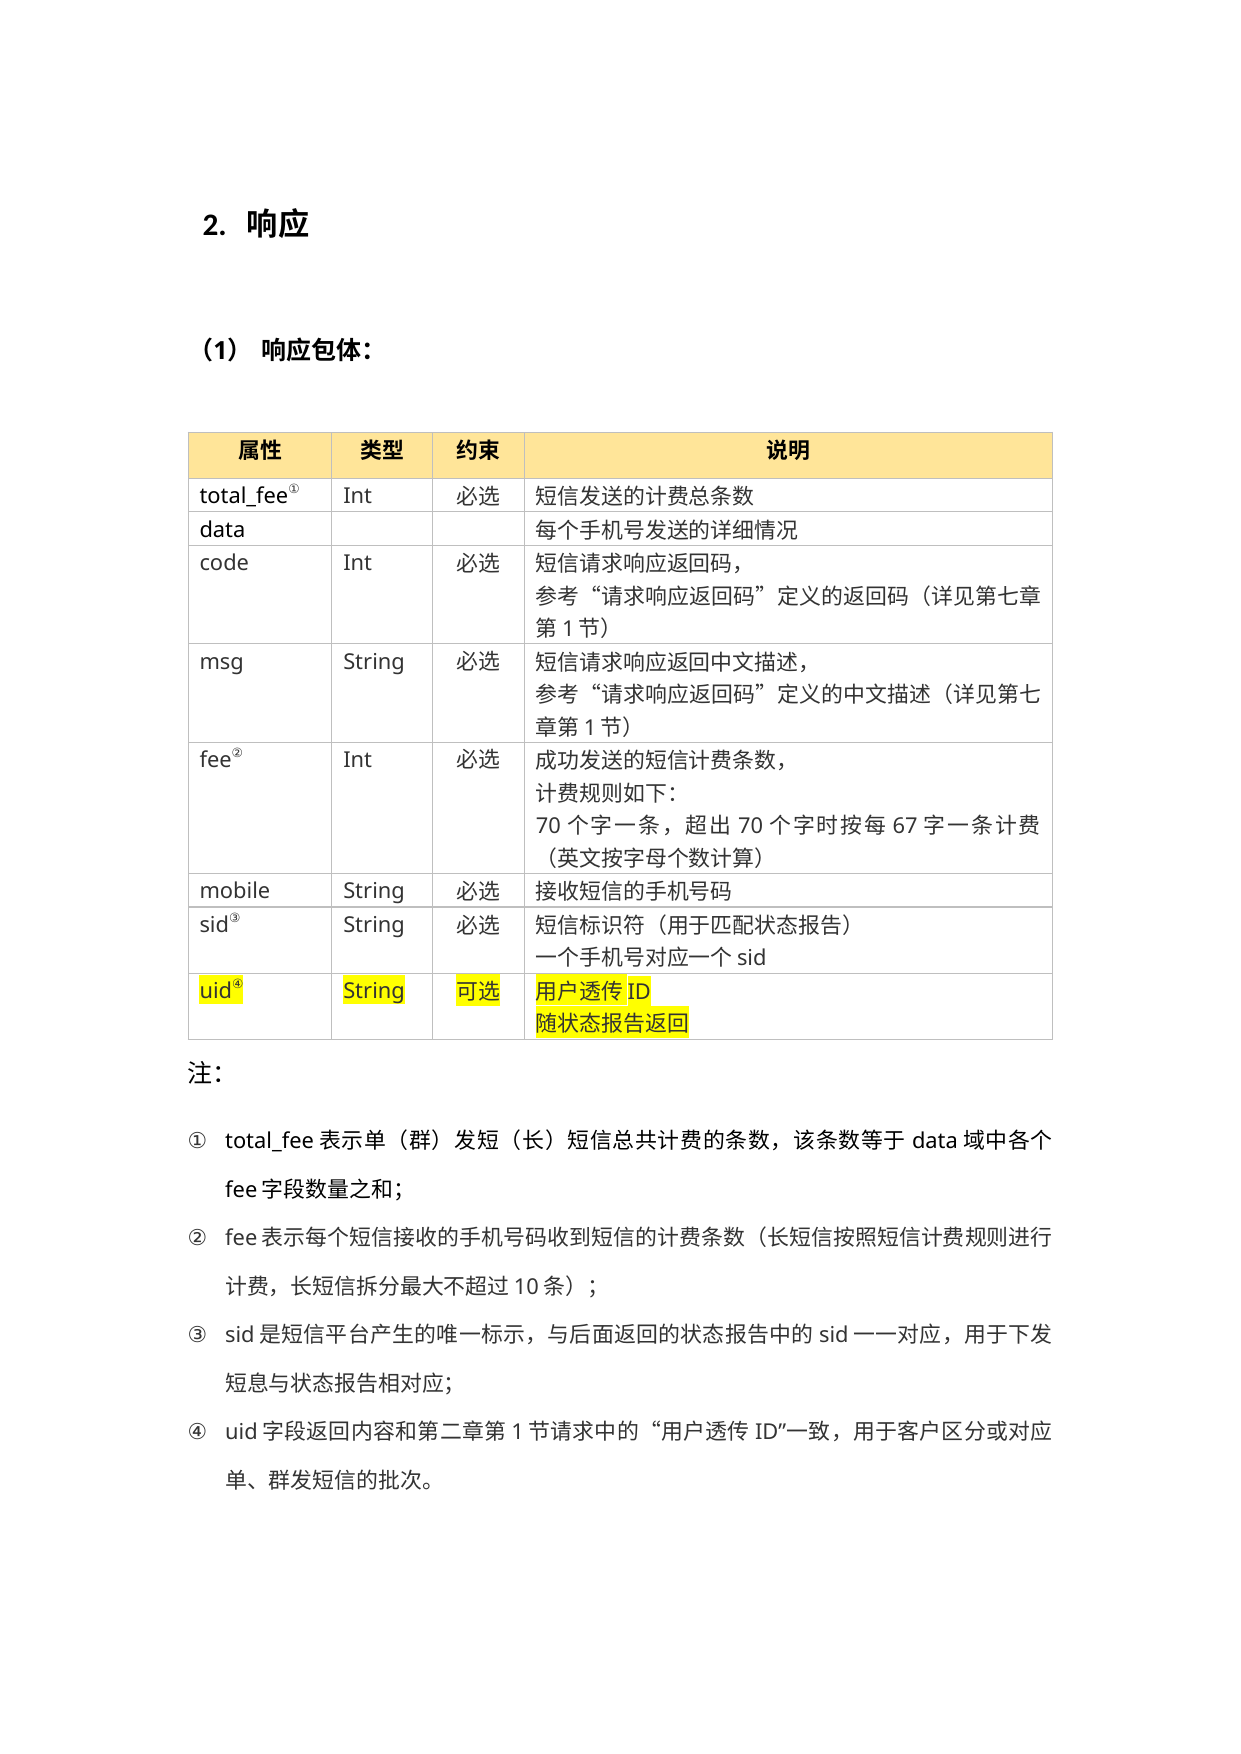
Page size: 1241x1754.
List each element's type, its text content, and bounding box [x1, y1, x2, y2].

table_cell [433, 512, 524, 545]
table_cell 必选 [433, 743, 524, 873]
list uid字段返回内容和第二章第1节请求中的“用户透传ID”一致，用于客户区分或对应单、群发短信的批次。 [187, 1414, 1053, 1495]
subtitle 响应包体： [188, 316, 1053, 381]
table_cell 每个手机号发送的详细情况 [525, 512, 1052, 545]
table_cell 短信请求响应返回码， 参考“请求响应返回码”定义的返回码（详见第七章第1节） [525, 546, 1052, 643]
table_header 类型 [332, 433, 432, 478]
table_cell 必选 [433, 874, 524, 906]
table_cell 必选 [433, 908, 524, 972]
text 注： [187, 1040, 1053, 1104]
table_cell 接收短信的手机号码 [525, 874, 1052, 906]
table_cell fee② [189, 743, 331, 873]
table_cell Int [332, 743, 432, 873]
table_cell Int [332, 546, 432, 643]
list fee表示每个短信接收的手机号码收到短信的计费条数（长短信按照短信计费规则进行计费，长短信拆分最大不超过10条）； [187, 1220, 1053, 1301]
table_cell 短信发送的计费总条数 [525, 479, 1052, 511]
table_cell total_fee① [189, 479, 331, 511]
table_cell 必选 [433, 479, 524, 511]
table_cell mobile [189, 874, 331, 906]
list sid是短信平台产生的唯一标示，与后面返回的状态报告中的sid一一对应，用于下发短息与状态报告相对应； [187, 1317, 1053, 1398]
table_cell String [332, 908, 432, 972]
subtitle 响应 [202, 189, 1053, 254]
list total_fee表示单（群）发短（长）短信总共计费的条数，该条数等于data域中各个fee字段数量之和； [187, 1123, 1053, 1204]
table_cell 成功发送的短信计费条数， 计费规则如下： 70个字一条，超出70个字时按每67字一条计费（英文按字母个数计算） [525, 743, 1052, 873]
table_cell sid③ [189, 908, 331, 972]
table_header 说明 [525, 433, 1052, 478]
table_cell 可选 [433, 974, 524, 1038]
table_header 约束 [433, 433, 524, 478]
table_cell String [332, 874, 432, 906]
table_cell Int [332, 479, 432, 511]
table_header 属性 [189, 433, 331, 478]
table_cell 必选 [433, 546, 524, 643]
table_cell 短信标识符（用于匹配状态报告） 一个手机号对应一个sid [525, 908, 1052, 972]
table_cell uid④ [189, 974, 331, 1038]
table_cell String [332, 974, 432, 1038]
table_cell code [189, 546, 331, 643]
table_cell 用户透传ID 随状态报告返回 [525, 974, 1052, 1038]
table_cell data [189, 512, 331, 545]
table_cell String [332, 644, 432, 742]
table_cell 短信请求响应返回中文描述， 参考“请求响应返回码”定义的中文描述（详见第七章第1节） [525, 644, 1052, 742]
table_cell msg [189, 644, 331, 742]
table_cell 必选 [433, 644, 524, 742]
table_cell [332, 512, 432, 545]
